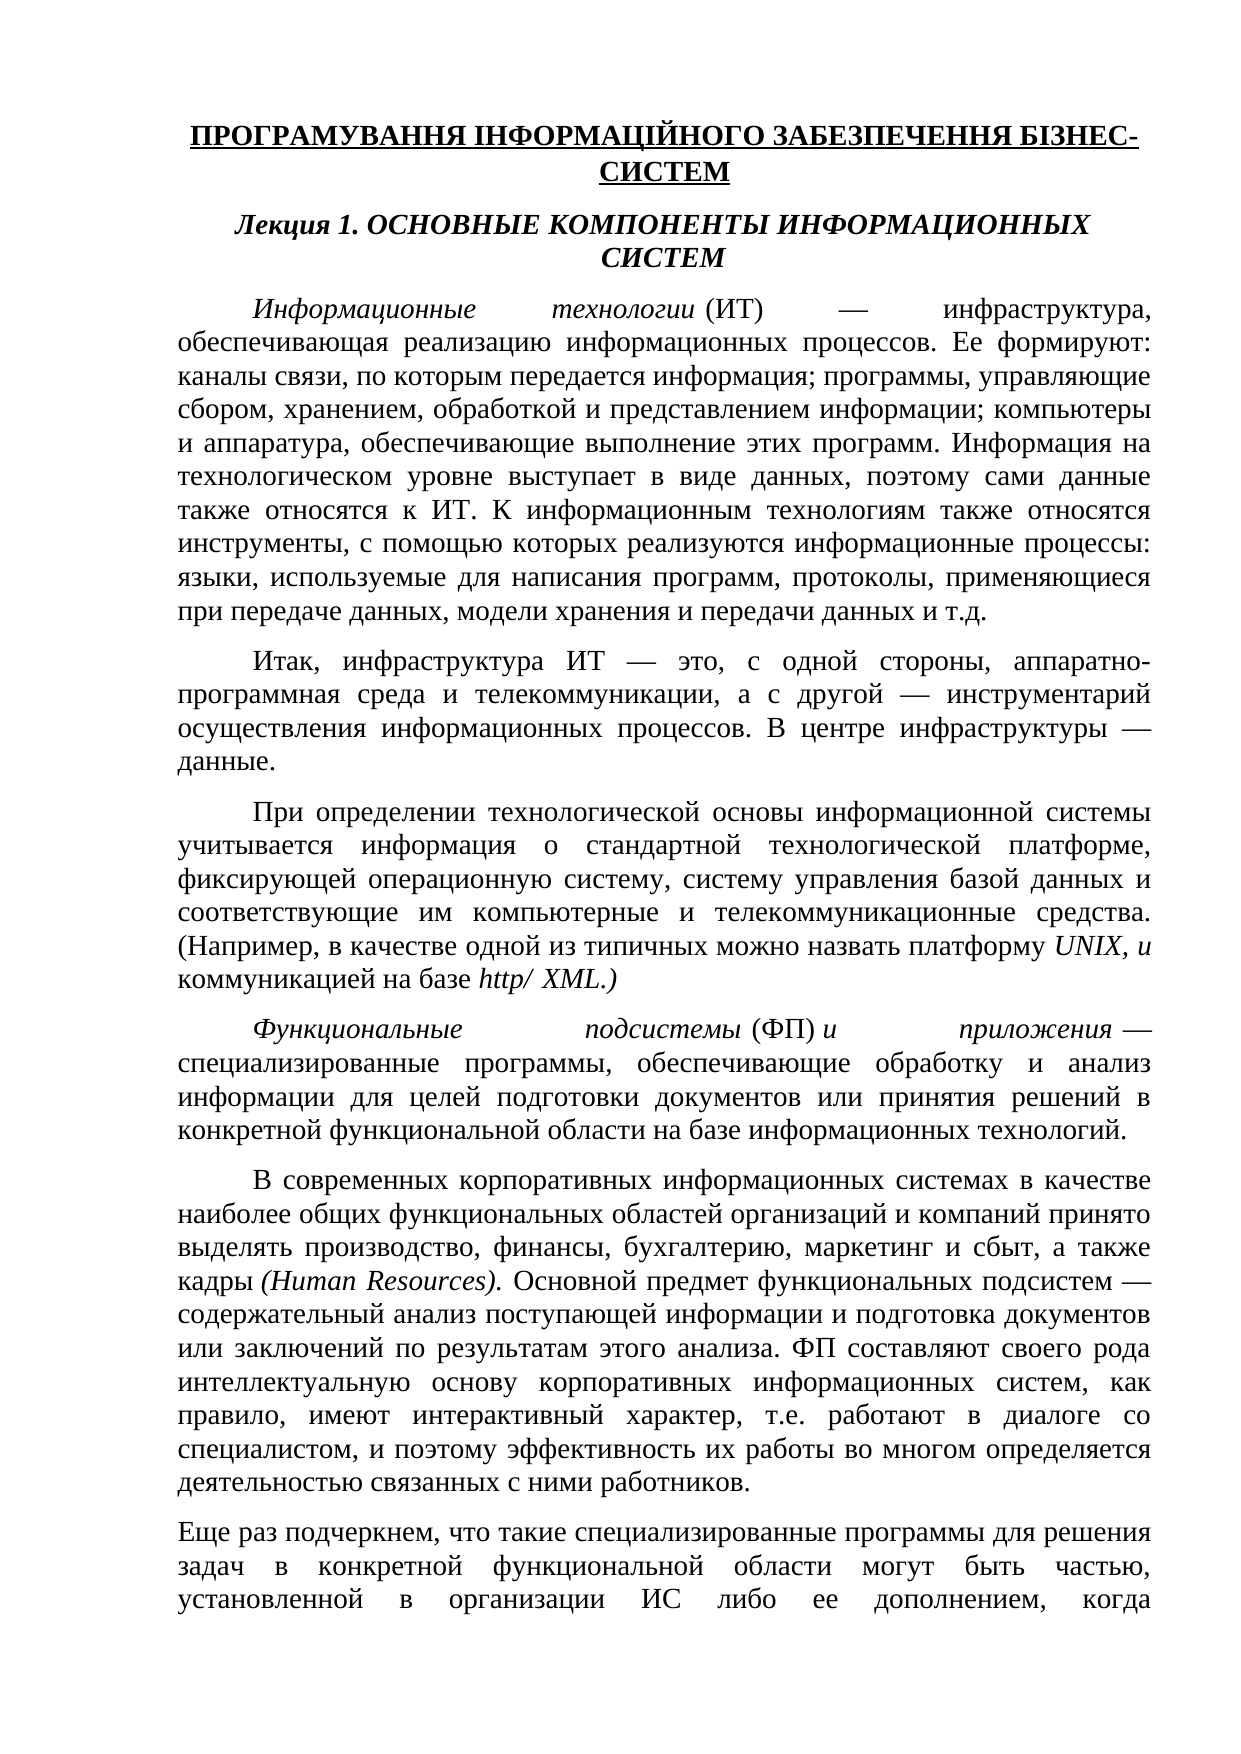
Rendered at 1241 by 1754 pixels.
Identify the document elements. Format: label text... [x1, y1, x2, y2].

text Лекция 1. ОСНОВНЫЕ КОМПОНЕНТЫ ИНФОРМАЦИОННЫХ СИСТЕМ [177, 207, 1152, 274]
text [177, 1514, 1152, 1615]
text В современных корпоративных информационных системах в качестве наиболее общих функциональных областей организаций и компаний принято выделять производство, финансы, бухгалтерию, маркетинг и сбыт, а также кадры (Human Resources). Основной предмет функциональных подсистем — содержательный анализ поступающей информации и подготовка документов или заключений по результатам этого анализа. ФП составляют своего рода интеллектуальную основу корпоративных информационных систем, как правило, имеют интерактивный характер, т.е. работают в диалоге со специалистом, и поэтому эффективность их работы во многом определяется деятельностью связанных с ними работников. [177, 1162, 1152, 1498]
text Функциональные подсистемы (ФП) и приложения — специализированные программы, обеспечивающие обработку и анализ информации для целей подготовки документов или принятия решений в конкретной функциональной области на базе информационных технологий. [177, 1012, 1152, 1146]
text При определении технологической основы информационной системы учитывается информация о стандартной технологической платформе, фиксирующей операционную систему, систему управления базой данных и соответствующие им компьютерные и телекоммуникационные средства. (Например, в качестве одной из типичных можно назвать платформу UNIX, и коммуникацией на базе http/ XML.) [177, 794, 1152, 995]
text ПРОГРАМУВАННЯ ІНФОРМАЦІЙНОГО ЗАБЕЗПЕЧЕННЯ БІЗНЕС-СИСТЕМ [177, 118, 1152, 188]
text Итак, инфраструктура ИТ — это, с одной стороны, аппаратно-программная среда и телекоммуникации, а с другой — инструментарий осуществления информационных процессов. В центре инфраструктуры — данные. [177, 643, 1152, 777]
text Информационные технологии (ИТ) — инфраструктура, обеспечивающая реализацию информационных процессов. Ее формируют: каналы связи, по которым передается информация; программы, управляющие сбором, хранением, обработкой и представлением информации; компьютеры и аппаратура, обеспечивающие выполнение этих программ. Информация на технологическом уровне выступает в виде данных, поэтому сами данные также относятся к ИТ. К информационным технологиям также относятся инструменты, с помощью которых реализуются информационные процессы: языки, используемые для написания программ, протоколы, применяющиеся при передаче данных, модели хранения и передачи данных и т.д. [177, 291, 1152, 626]
